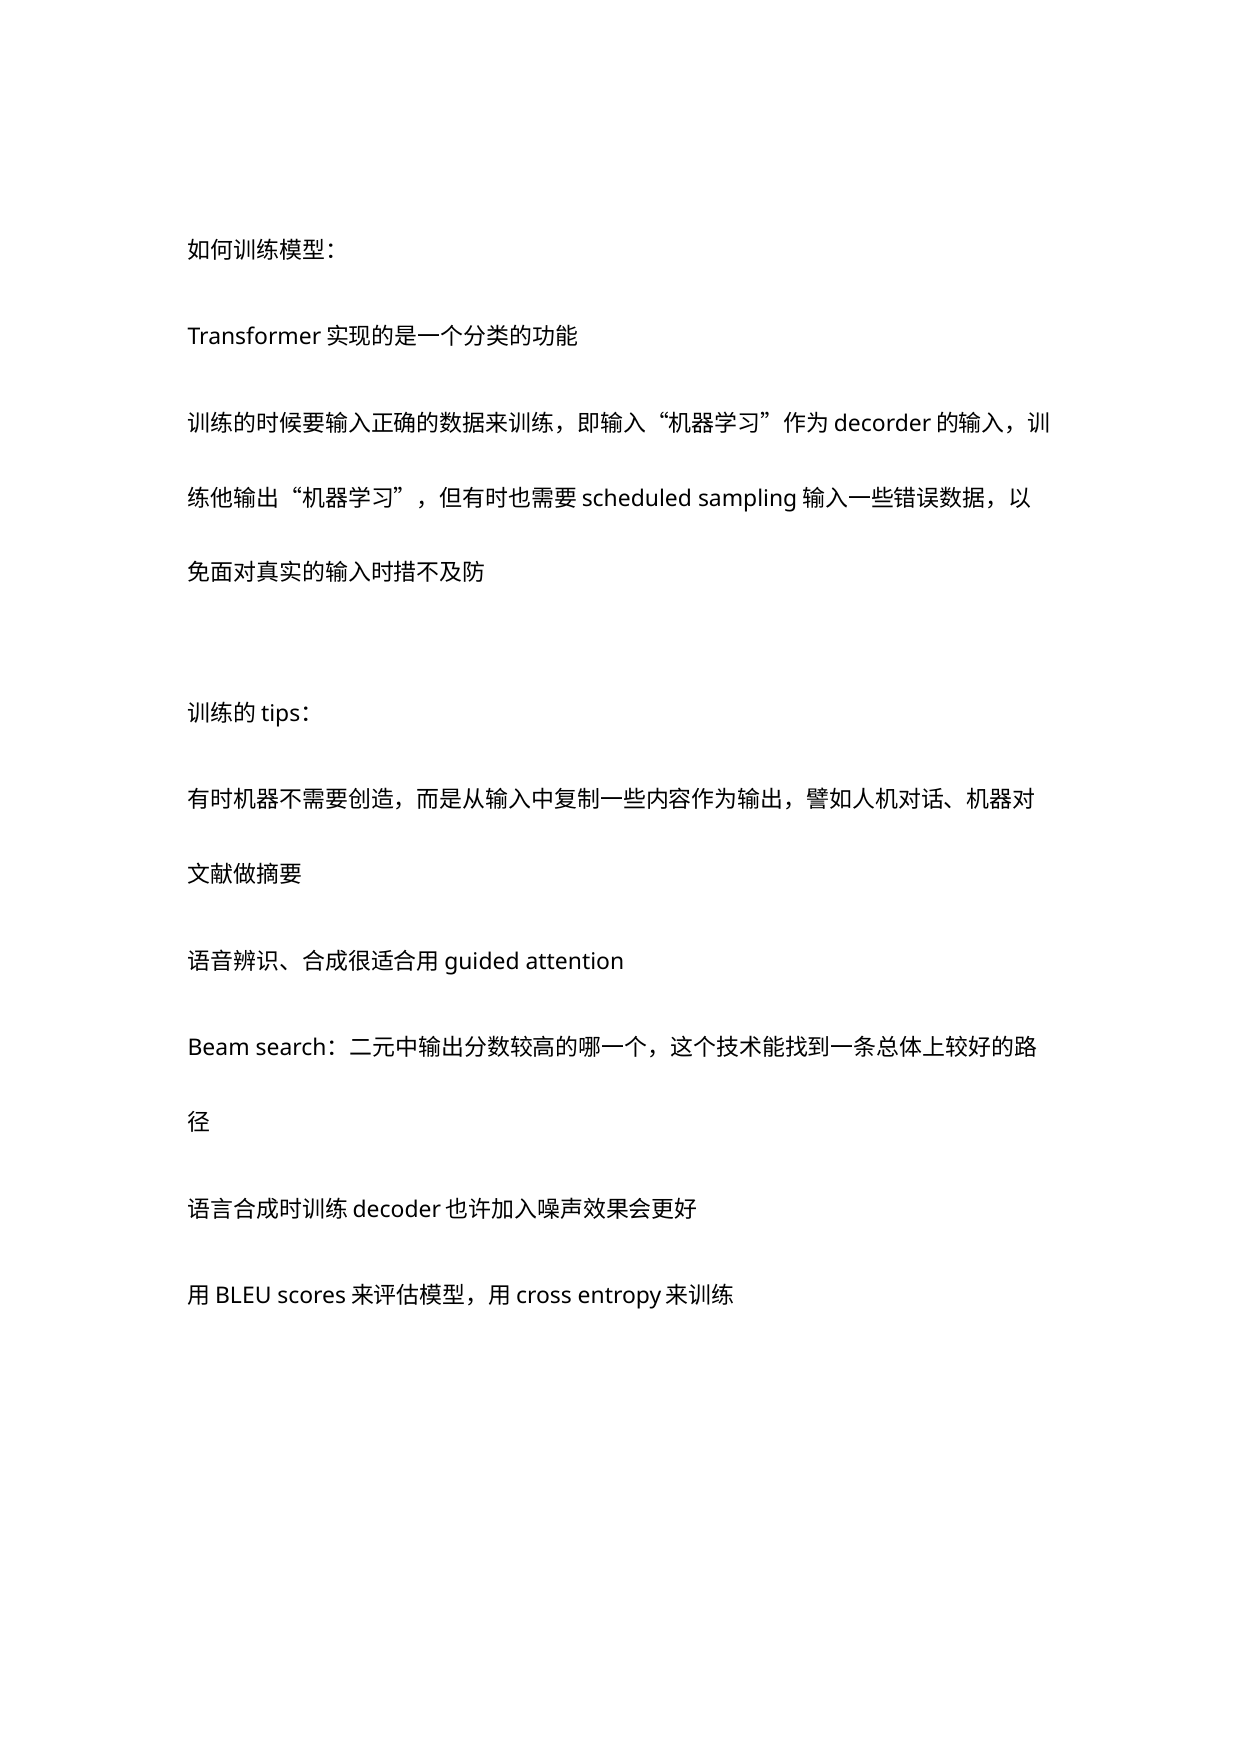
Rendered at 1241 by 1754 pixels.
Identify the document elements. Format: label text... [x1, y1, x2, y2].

text 用BLEU scores来评估模型，用cross entropy来训练 [187, 1261, 1053, 1326]
text 训练的tips： [187, 679, 1053, 744]
text 训练的时候要输入正确的数据来训练，即输入“机器学习”作为decorder的输入，训练他输出“机器学习”，但有时也需要scheduled sampling输入一些错误数据，以免面对真实的输入时措不及防 [187, 389, 1053, 603]
text 如何训练模型： [187, 216, 1053, 281]
text 语言合成时训练decoder也许加入噪声效果会更好 [187, 1175, 1053, 1240]
text Beam search：二元中输出分数较高的哪一个，这个技术能找到一条总体上较好的路径 [187, 1013, 1053, 1153]
text 有时机器不需要创造，而是从输入中复制一些内容作为输出，譬如人机对话、机器对文献做摘要 [187, 766, 1053, 905]
text Transformer实现的是一个分类的功能 [187, 302, 1053, 367]
text 语音辨识、合成很适合用guided attention [187, 927, 1053, 992]
